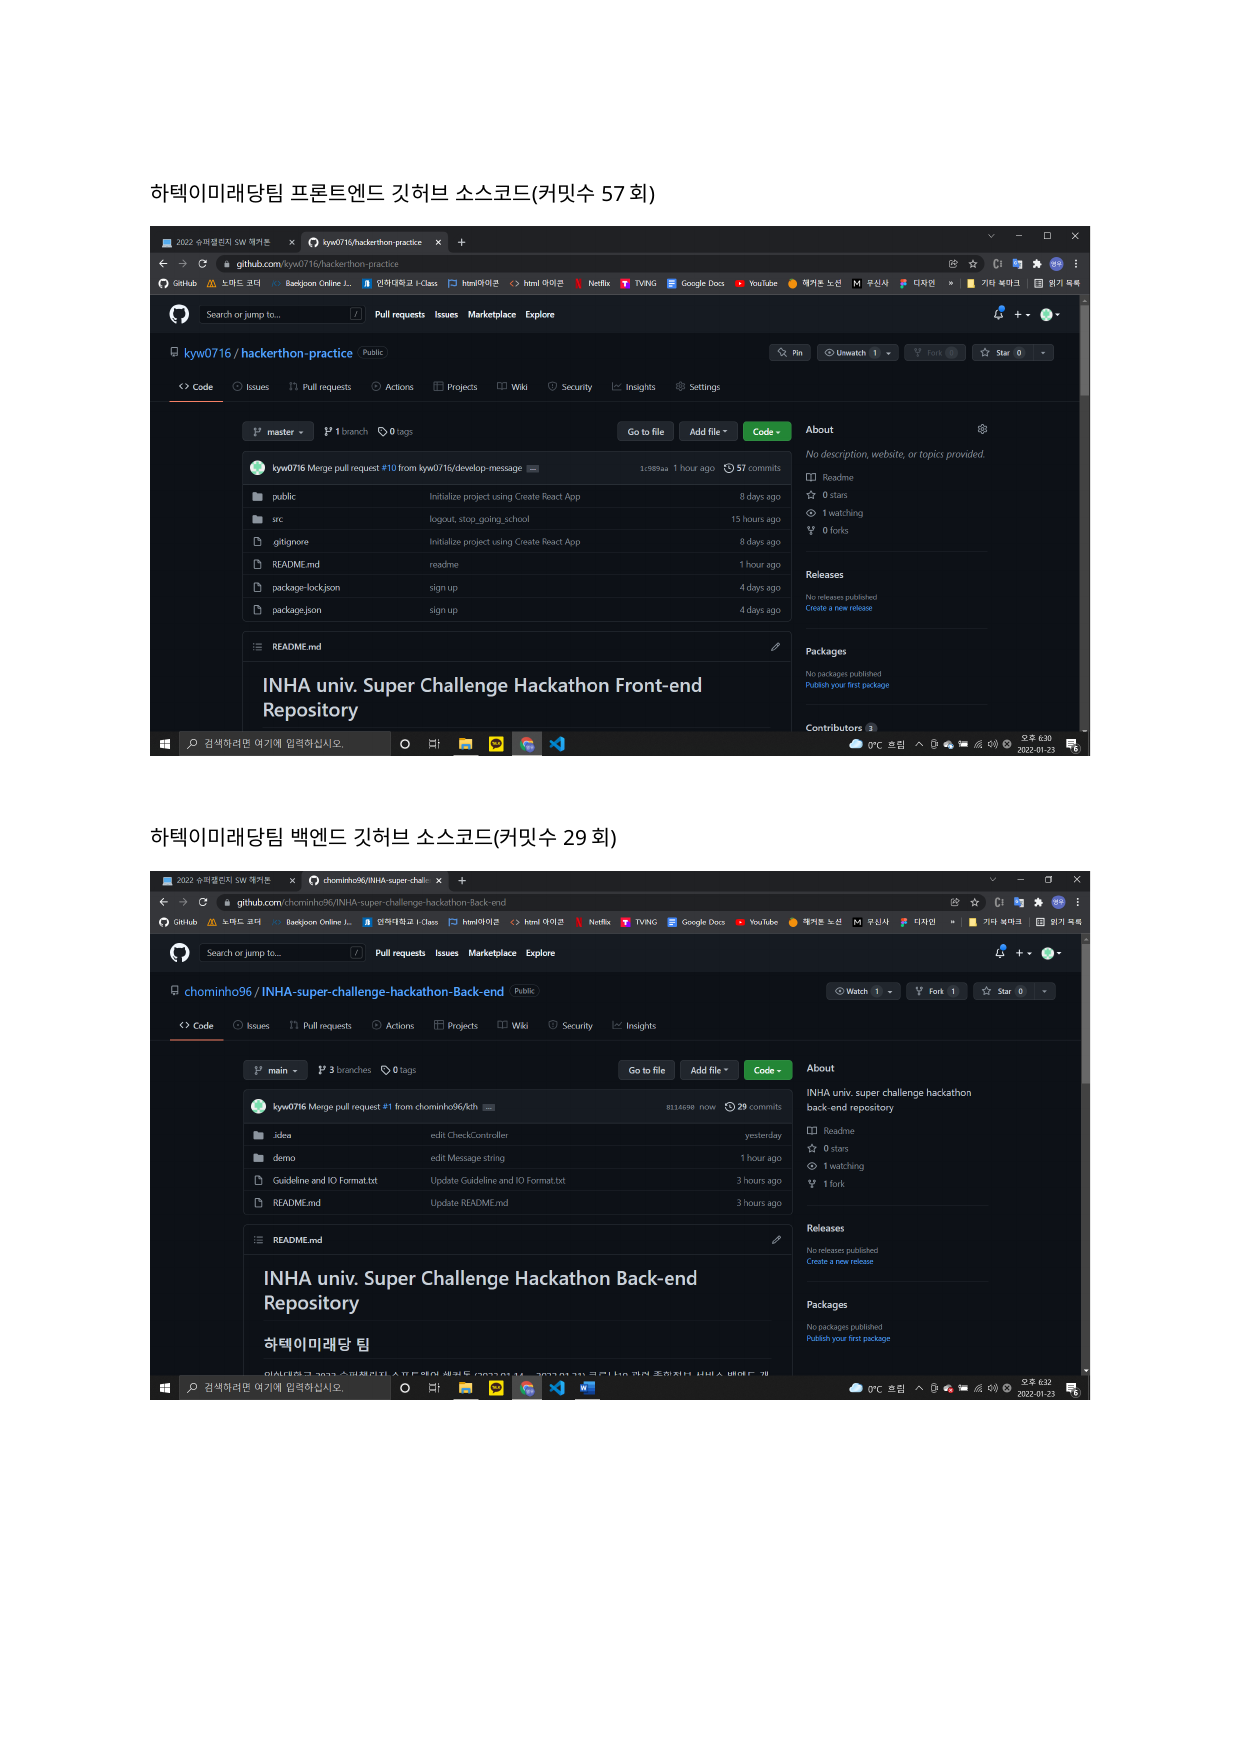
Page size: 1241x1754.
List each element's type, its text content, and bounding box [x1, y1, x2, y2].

picture [150, 871, 1091, 1400]
text 하텍이미래당팀 백엔드 깃허브 소스코드(커밋수 29회) [150, 822, 1090, 852]
picture [150, 226, 1091, 756]
text 하텍이미래당팀 프론트엔드 깃허브 소스코드(커밋수 57회) [150, 177, 1090, 207]
